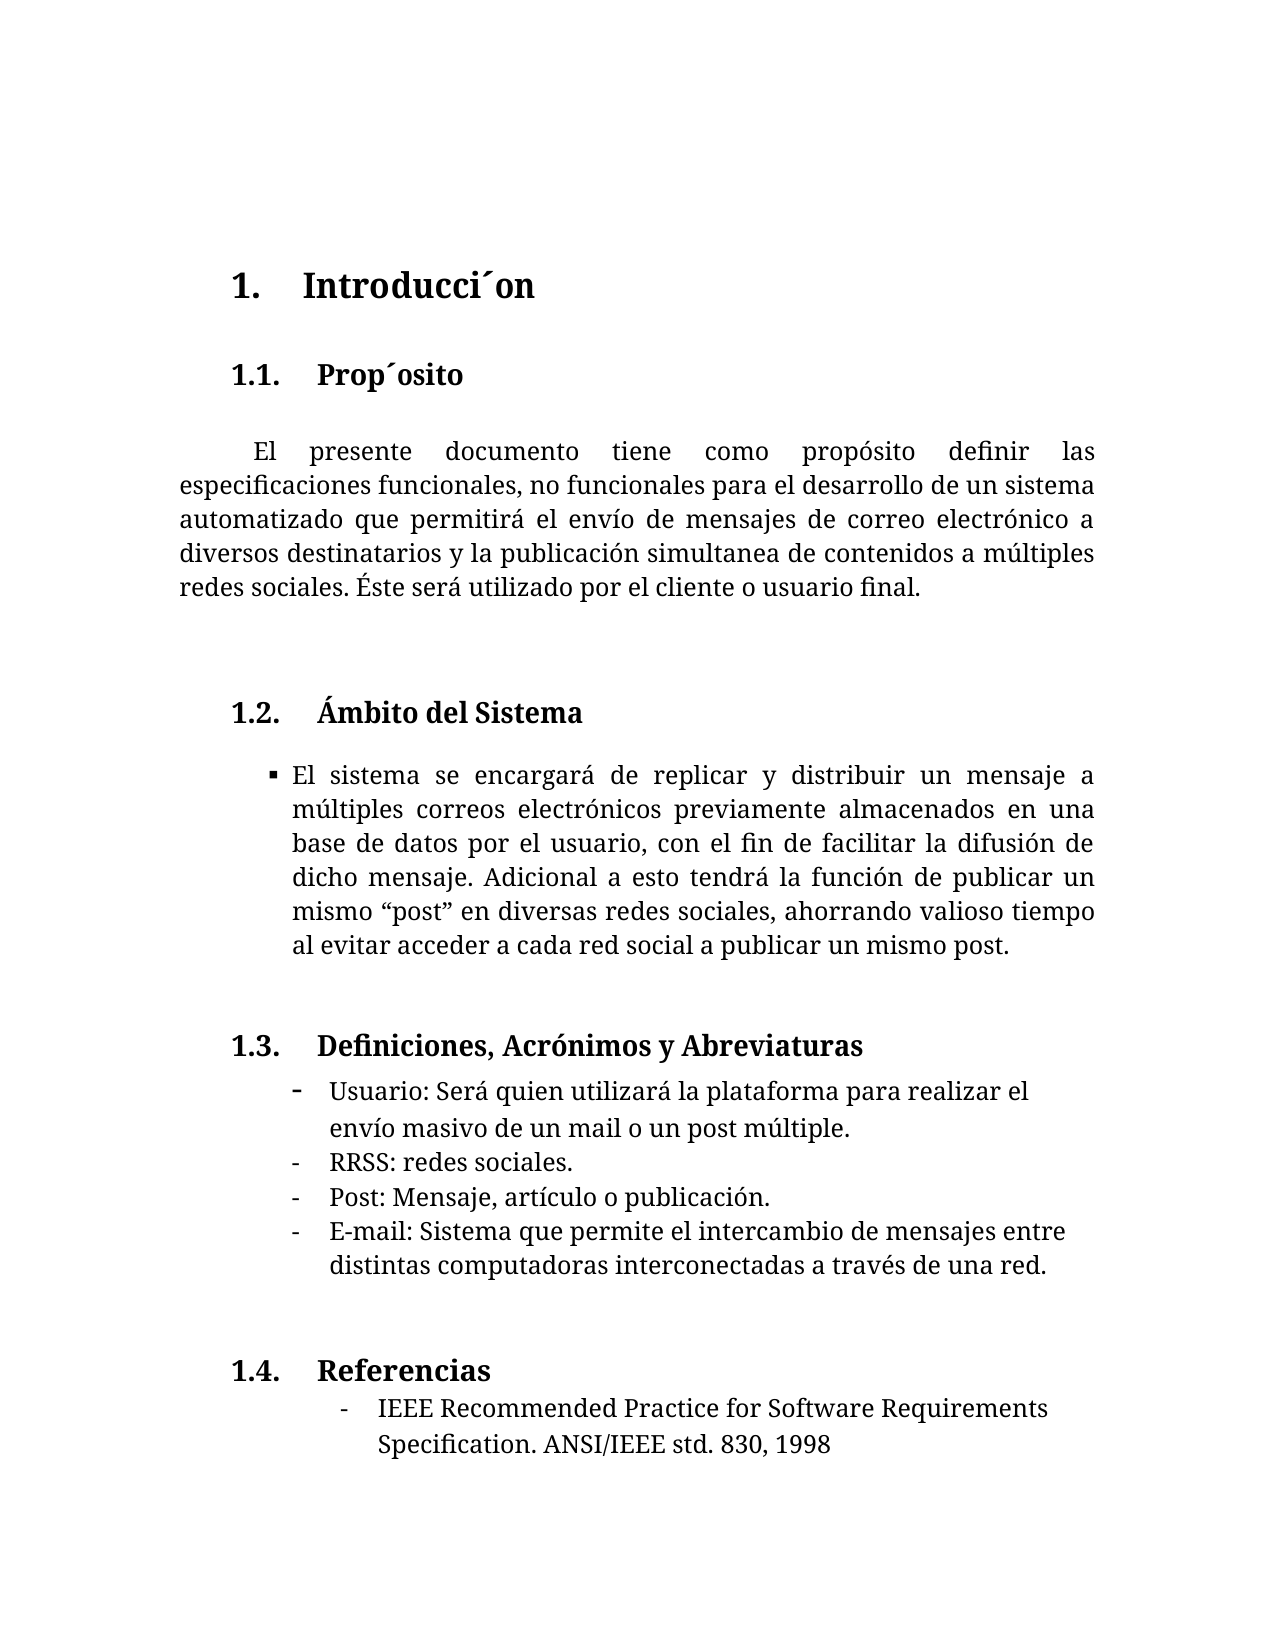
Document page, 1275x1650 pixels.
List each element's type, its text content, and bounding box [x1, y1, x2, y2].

text El sistema se encargará de replicar y distribuir un mensaje a múltiples correos electrónicos previamente almacenados en una base de datos por el usuario, con el fin de facilitar la difusión de dicho mensaje. Adicional a esto tendrá la función de publicar un mismo “post” en diversas redes sociales, ahorrando valioso tiempo al evitar acceder a cada red social a publicar un mismo post. [292, 758, 1096, 962]
list IEEE Recommended Practice for Software Requirements Specification. ANSI/IEEE std. 830, 1998 [340, 1390, 1096, 1461]
text El presente documento tiene como propósito definir las especificaciones funcionales, no funcionales para el desarrollo de un sistema automatizado que permitirá el envío de mensajes de correo electrónico a diversos destinatarios y la publicación simultanea de contenidos a múltiples redes sociales. Éste será utilizado por el cliente o usuario final. [179, 433, 1096, 604]
subtitle Ámbito del Sistema [231, 692, 1096, 732]
subtitle Definiciones, Acrónimos y Abreviaturas [231, 1025, 1096, 1065]
list E-mail: Sistema que permite el intercambio de mensajes entre distintas computadoras interconectadas a través de una red. [292, 1214, 1096, 1282]
list Post: Mensaje, artículo o publicación. [292, 1179, 1096, 1213]
list RRSS: redes sociales. [292, 1145, 1096, 1179]
subtitle Prop´osito [231, 354, 1096, 394]
subtitle Referencias [231, 1351, 1096, 1390]
list Usuario: Será quien utilizará la plataforma para realizar el envío masivo de un mail o un post múltiple. [292, 1065, 1096, 1145]
subtitle Introducci´on [231, 260, 1096, 308]
